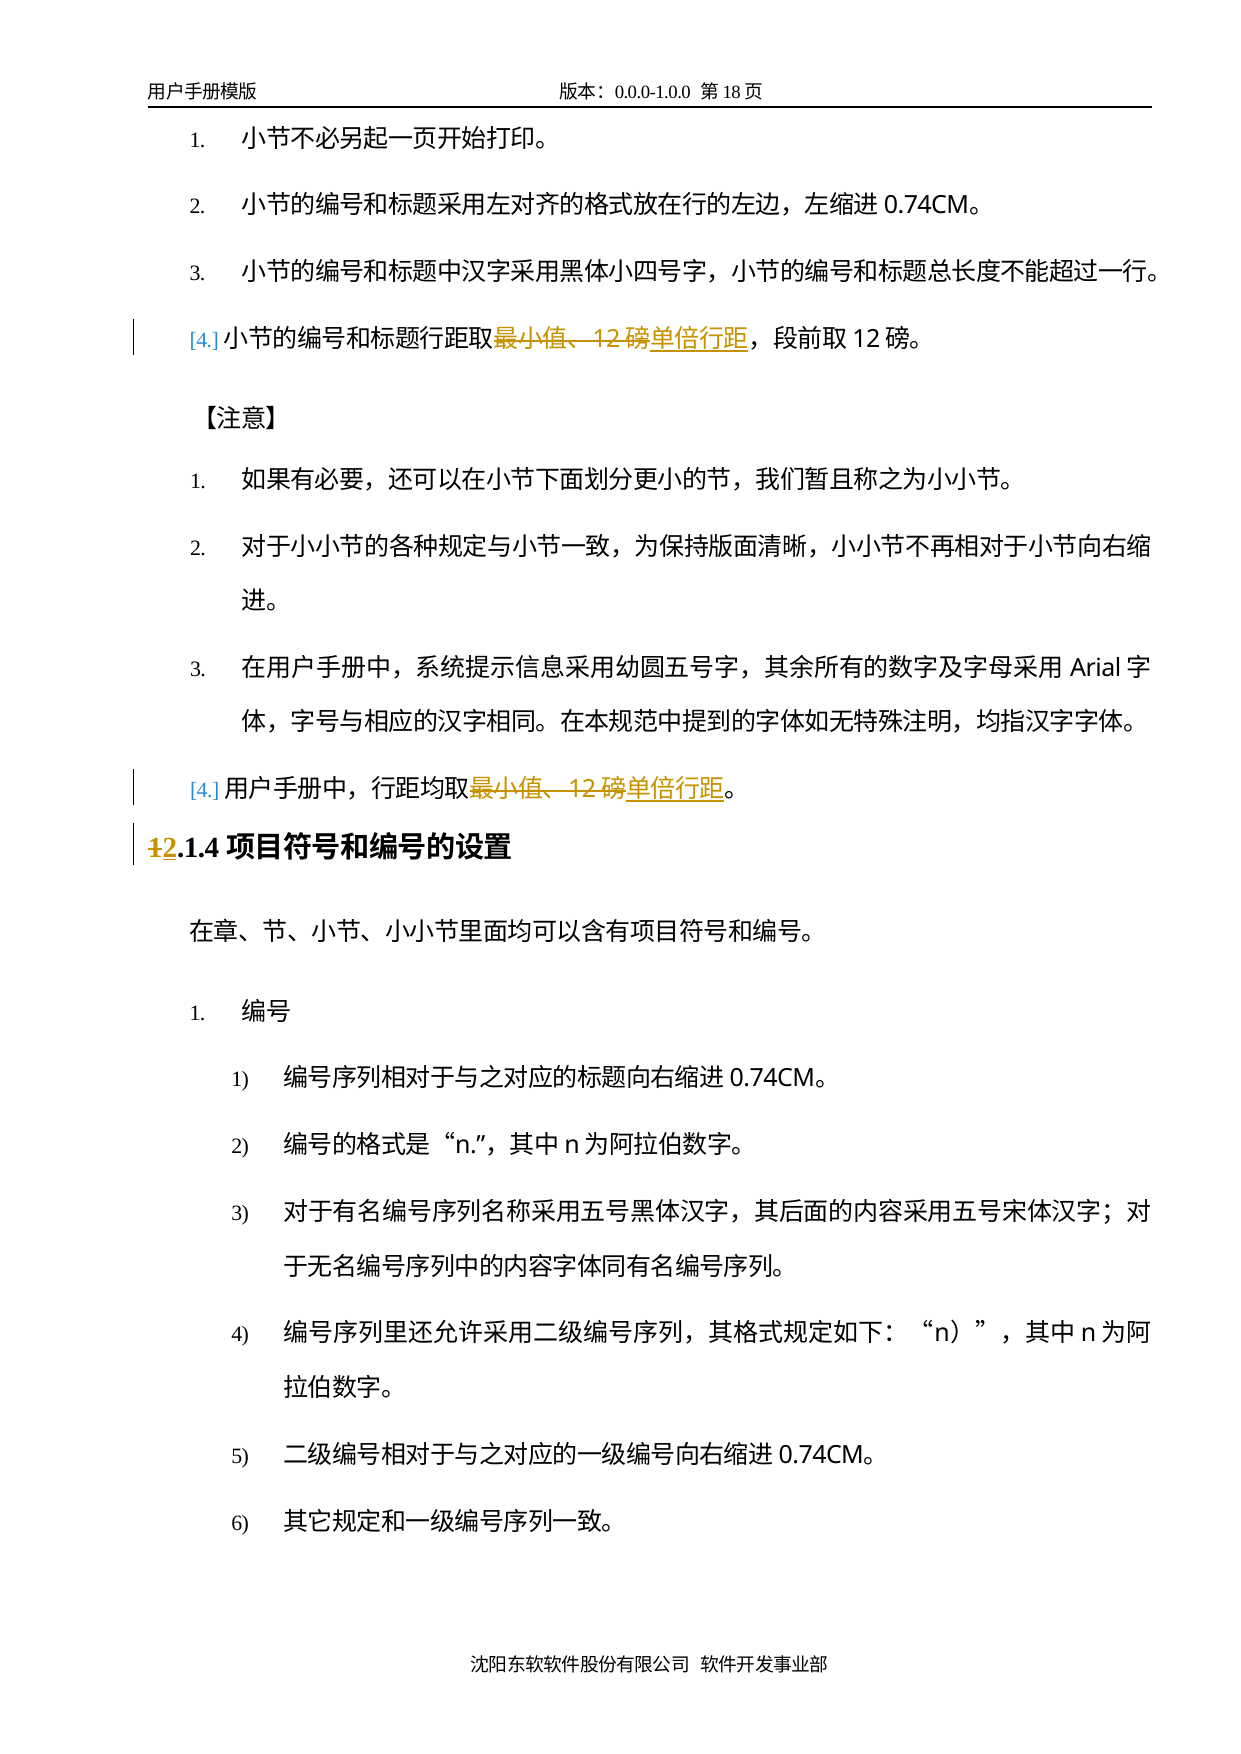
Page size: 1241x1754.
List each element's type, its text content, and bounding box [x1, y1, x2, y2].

list 编号序列里还允许采用二级编号序列，其格式规定如下：“n）”，其中n为阿拉伯数字。 [231, 1313, 1152, 1403]
list 在用户手册中，系统提示信息采用幼圆五号字，其余所有的数字及字母采用Arial字体，字号与相应的汉字相同。在本规范中提到的字体如无特殊注明，均指汉字字体。 [190, 647, 1152, 738]
text 在章、节、小节、小小节里面均可以含有项目符号和编号。 [189, 912, 1152, 948]
list 对于有名编号序列名称采用五号黑体汉字，其后面的内容采用五号宋体汉字；对于无名编号序列中的内容字体同有名编号序列。 [231, 1192, 1152, 1282]
list 用户手册中，行距均取。 [190, 769, 1152, 805]
text 【注意】 [192, 398, 1152, 434]
list 编号的格式是“n.”，其中n为阿拉伯数字。 [231, 1125, 1152, 1161]
list 小节的编号和标题中汉字采用黑体小四号字，小节的编号和标题总长度不能超过一行。 [189, 252, 1152, 288]
list 小节的编号和标题行距取，段前取。 [189, 319, 1152, 355]
list 小节的编号和标题采用左对齐的格式放在行的左边，左缩进。 [189, 185, 1152, 221]
list 小节不必另起一页开始打印。 [189, 118, 1152, 154]
list 二级编号相对于与之对应的一级编号向右缩进。 [231, 1434, 1152, 1470]
list 编号 [189, 991, 1152, 1027]
list 对于小小节的各种规定与小节一致，为保持版面清晰，小小节不再相对于小节向右缩进。 [190, 526, 1152, 617]
list 编号序列相对于与之对应的标题向右缩进。 [231, 1058, 1152, 1094]
list 如果有必要，还可以在小节下面划分更小的节，我们暂且称之为小小节。 [190, 459, 1152, 496]
list 其它规定和一级编号序列一致。 [231, 1501, 1152, 1537]
subtitle 项目符号和编号的设置 [148, 823, 1152, 865]
